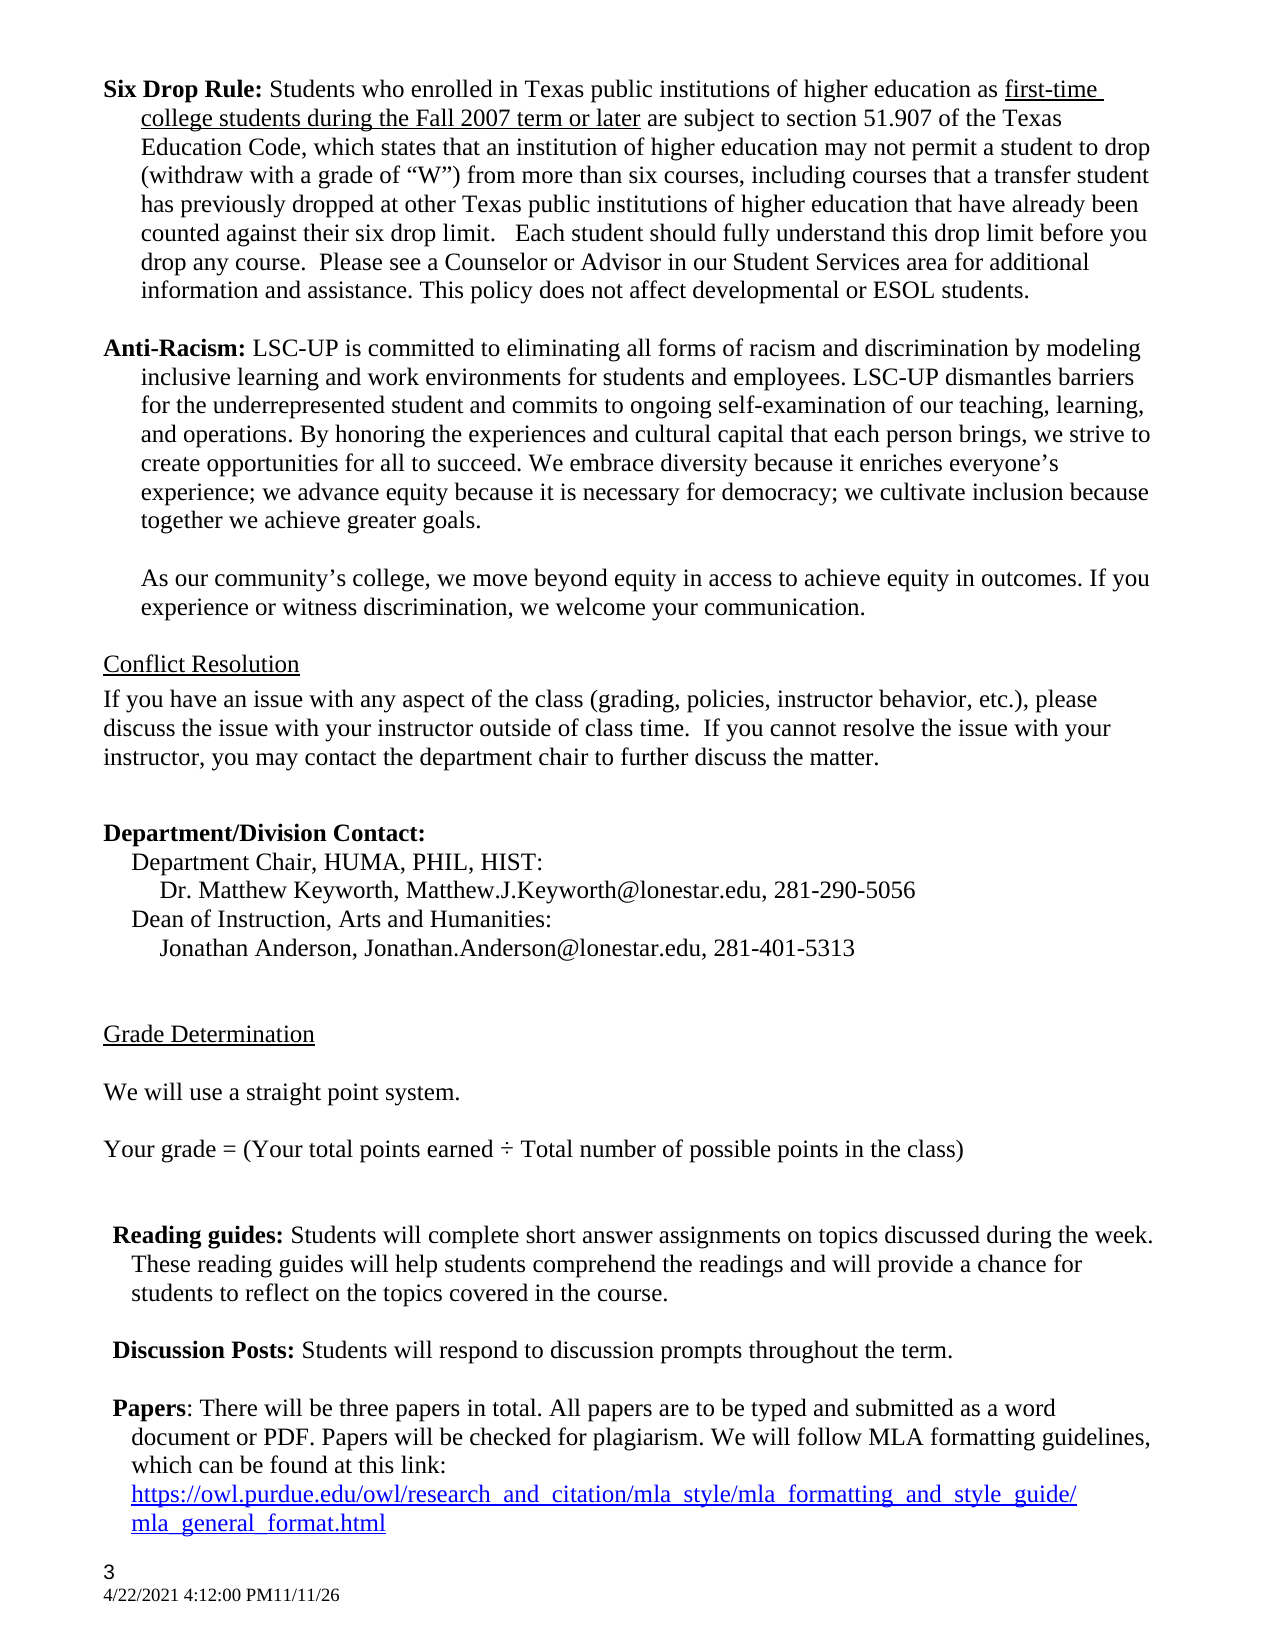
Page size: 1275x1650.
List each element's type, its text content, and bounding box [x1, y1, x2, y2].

text Your grade = (Your total points earned Total number of possible points in the class) [103, 1134, 1155, 1163]
text Department Chair, HUMA, PHIL, HIST: [131, 847, 1155, 875]
subtitle Conflict Resolution [103, 649, 1155, 678]
text Department/Division Contact: [103, 818, 1155, 847]
text Papers: There will be three papers in total. All papers are to be typed and submitted as a word document or PDF. Papers will be checked for plagiarism. We will follow MLA formatting guidelines, which can be found at this link: https://owl.purdue.edu/owl/research_and_citation/mla_style/mla_formatting_and_style_guide/mla_general_format.html [112, 1393, 1155, 1537]
text Reading guides: Students will complete short answer assignments on topics discussed during the week. These reading guides will help students comprehend the readings and will provide a chance for students to reflect on the topics covered in the course. [112, 1220, 1155, 1307]
text If you have an issue with any aspect of the class (grading, policies, instructor behavior, etc.), please discuss the issue with your instructor outside of class time. If you cannot resolve the issue with your instructor, you may contact the department chair to further discuss the matter. [103, 684, 1155, 770]
text Anti-Racism: LSC-UP is committed to eliminating all forms of racism and discrimination by modeling inclusive learning and work environments for students and employees. LSC-UP dismantles barriers for the underrepresented student and commits to ongoing self-examination of our teaching, learning, and operations. By honoring the experiences and cultural capital that each person brings, we strive to create opportunities for all to succeed. We embrace diversity because it enriches everyone’s experience; we advance equity because it is necessary for democracy; we cultivate inclusion because together we achieve greater goals. As our community’s college, we move beyond equity in access to achieve equity in outcomes. If you experience or witness discrimination, we welcome your communication. [103, 333, 1155, 620]
text Dr. Matthew Keyworth, Matthew.J.Keyworth@lonestar.edu, 281-290-5056 [159, 875, 1155, 904]
text We will use a straight point system. [103, 1077, 1155, 1105]
text Six Drop Rule: Students who enrolled in Texas public institutions of higher education as first-time college students during the Fall 2007 term or later are subject to section 51.907 of the Texas Education Code, which states that an institution of higher education may not permit a student to drop (withdraw with a grade of “W”) from more than six courses, including courses that a transfer student has previously dropped at other Texas public institutions of higher education that have already been counted against their six drop limit. Each student should fully understand this drop limit before you drop any course. Please see a Counselor or Advisor in our Student Services area for additional information and assistance. This policy does not affect developmental or ESOL students. [103, 74, 1155, 304]
text Dean of Instruction, Arts and Humanities: [131, 904, 1155, 933]
text Discussion Posts: Students will respond to discussion prompts throughout the term. [112, 1335, 1155, 1364]
text Jonathan Anderson, Jonathan.Anderson@lonestar.edu, 281-401-5313 [159, 933, 1155, 962]
text Grade Determination [103, 1019, 1155, 1048]
